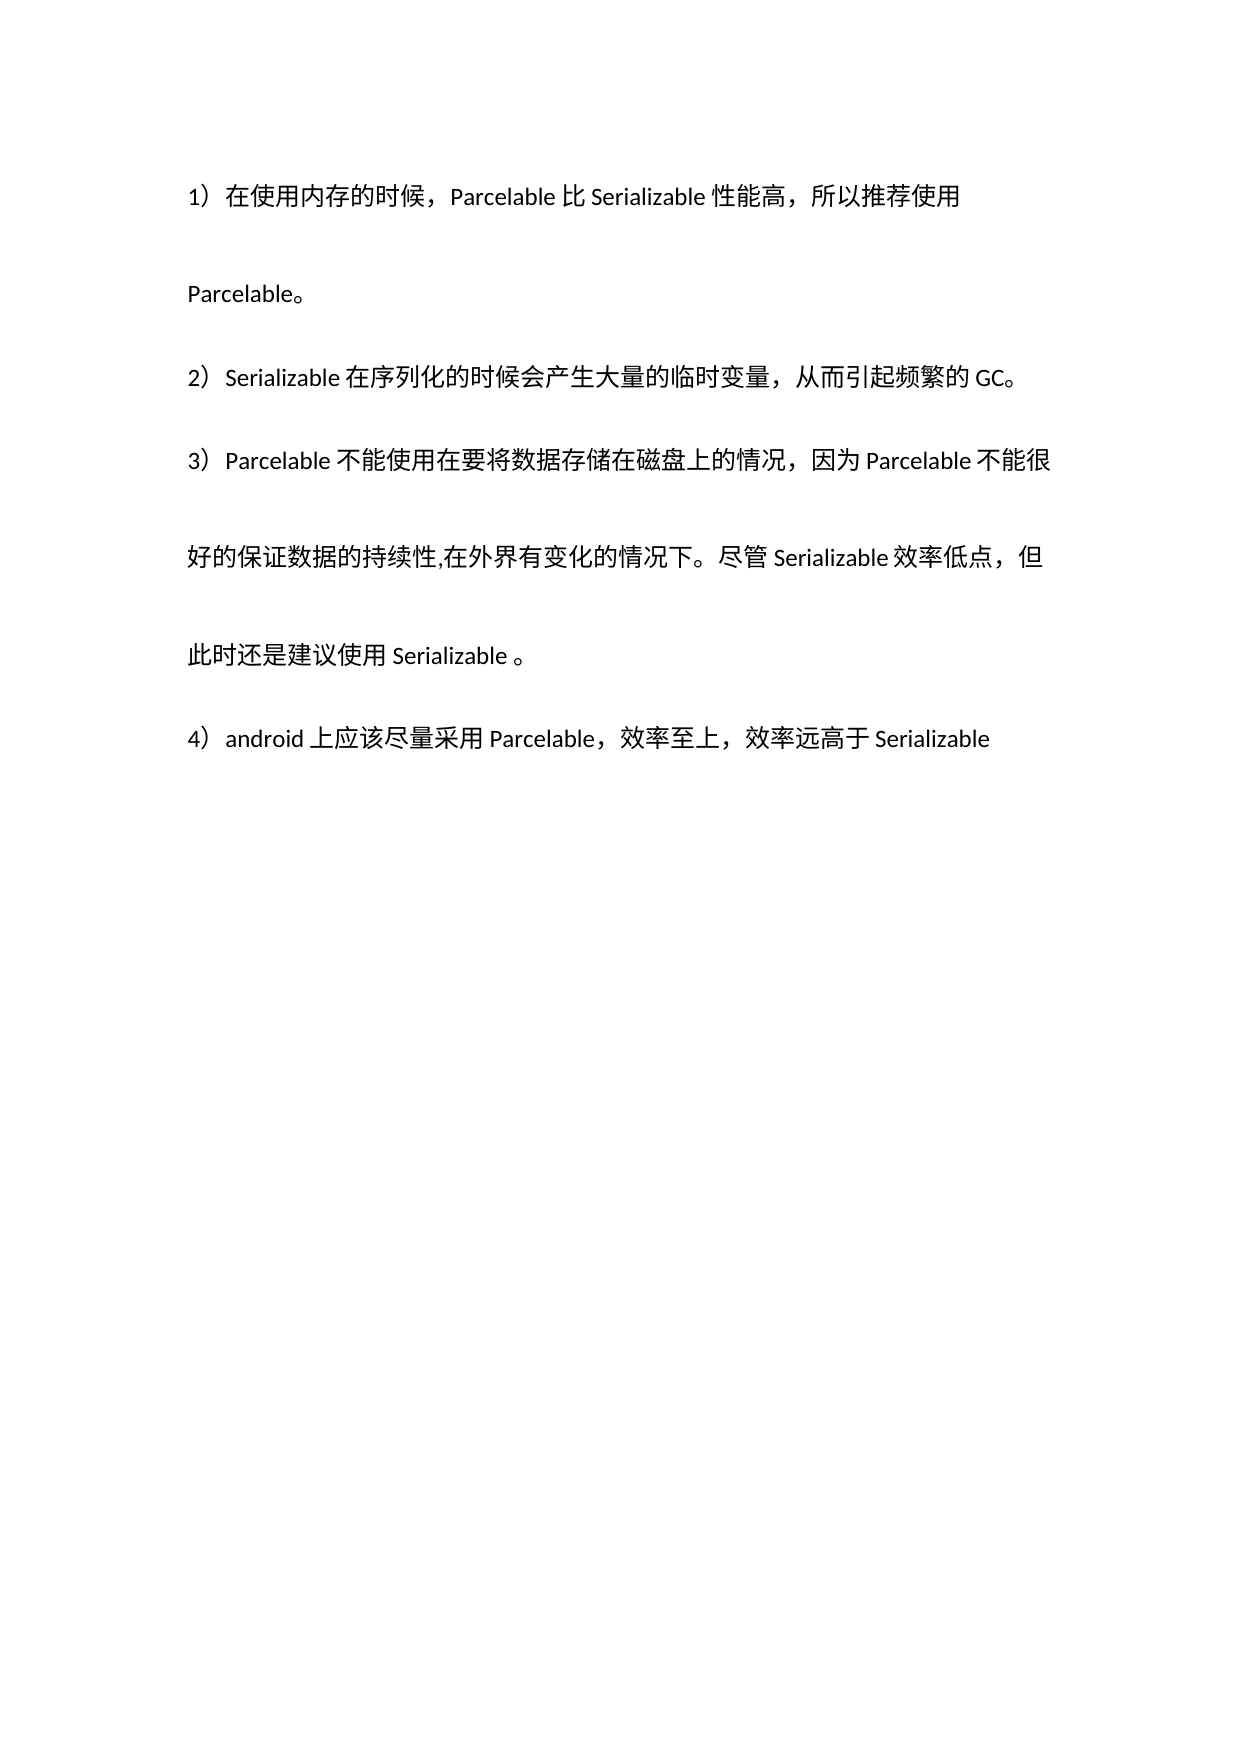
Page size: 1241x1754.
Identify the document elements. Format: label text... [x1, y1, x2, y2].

text 3）Parcelable不能使用在要将数据存储在磁盘上的情况，因为Parcelable不能很好的保证数据的持续性,在外界有变化的情况下。尽管Serializable效率低点，但此时还是建议使用Serializable 。 [187, 426, 1053, 686]
text 4）android上应该尽量采用Parcelable，效率至上，效率远高于Serializable [187, 704, 1053, 769]
text 2）Serializable在序列化的时候会产生大量的临时变量，从而引起频繁的GC。 [187, 343, 1053, 408]
text 1）在使用内存的时候，Parcelable比Serializable性能高，所以推荐使用Parcelable。 [187, 162, 1053, 324]
